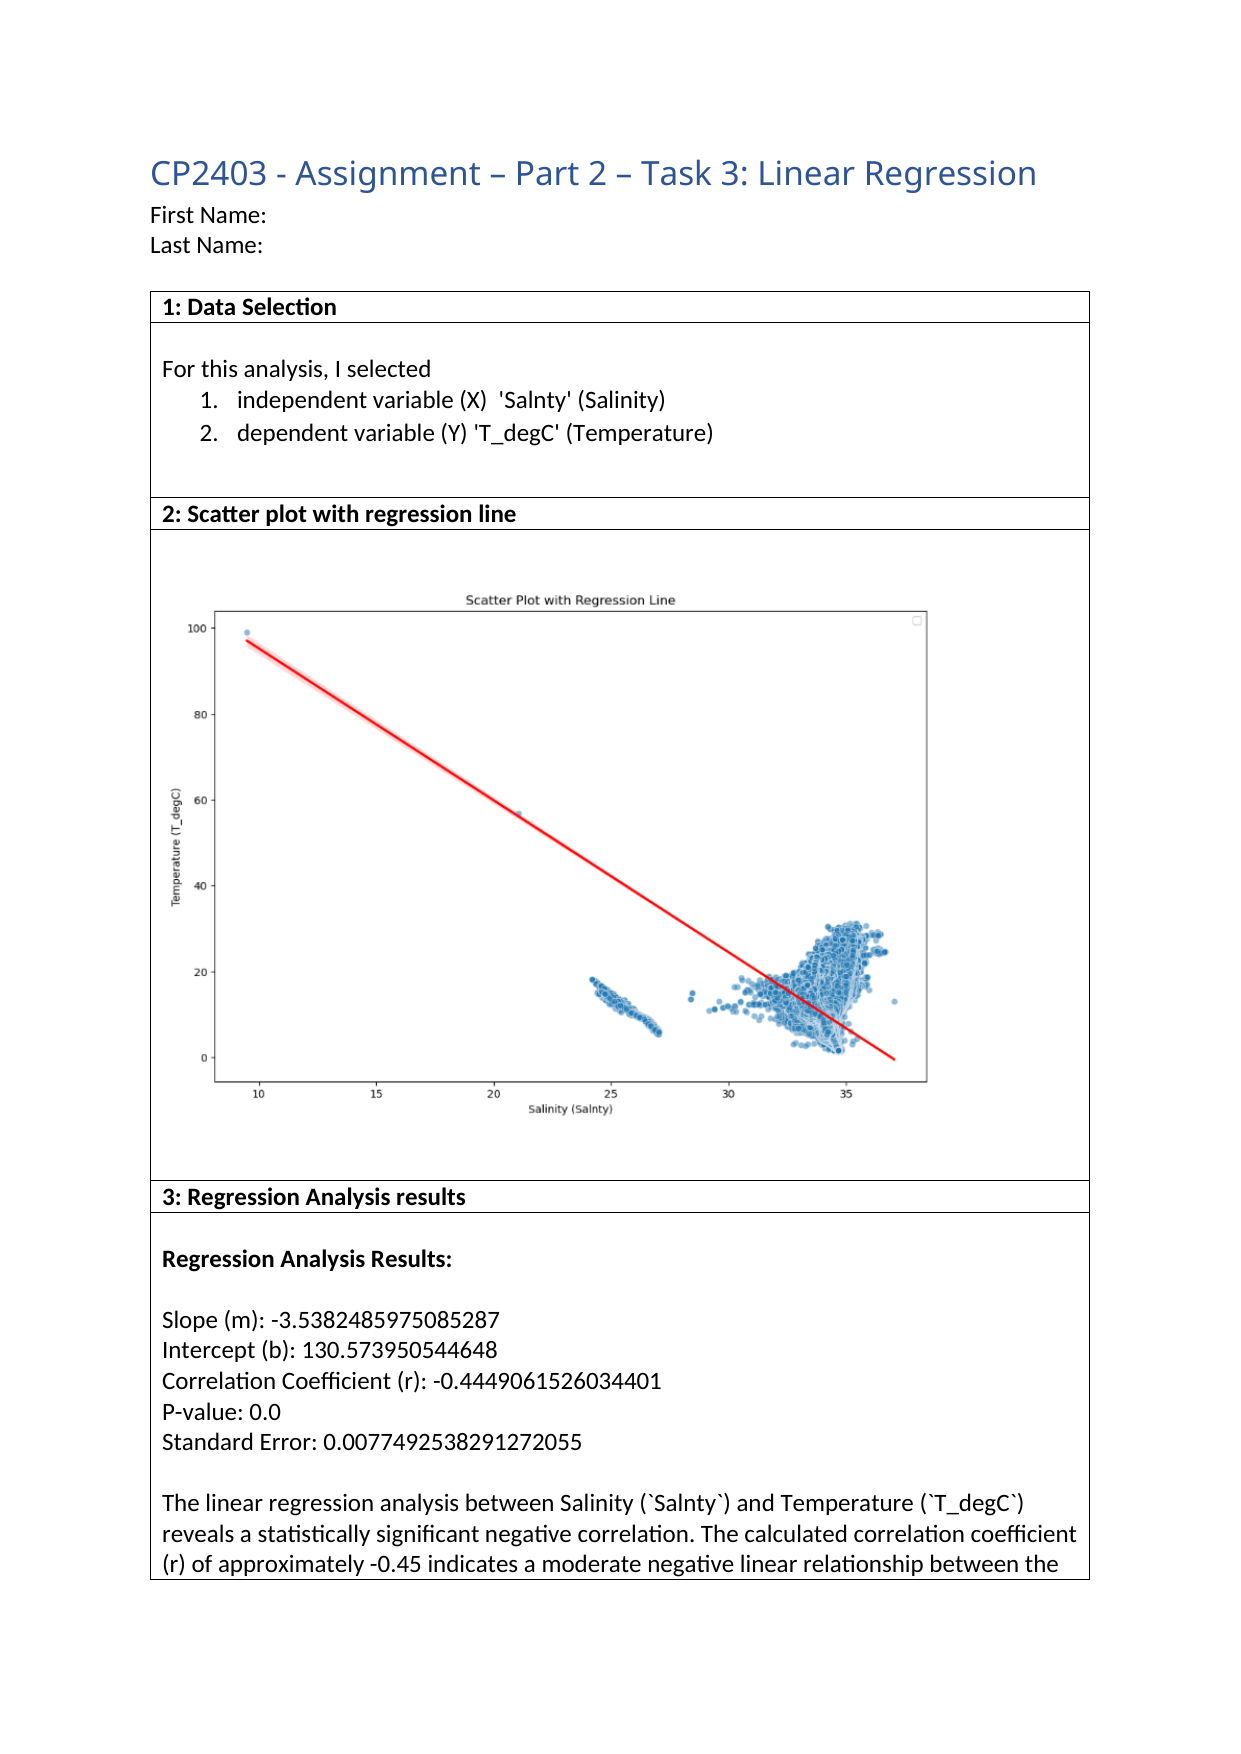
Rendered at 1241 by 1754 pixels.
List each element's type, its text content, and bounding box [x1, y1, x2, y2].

table_cell 2: Scatter plot with regression line [151, 498, 1089, 529]
subtitle CP2403 - Assignment – Part 2 – Task 3: Linear Regression [150, 150, 1090, 195]
text Last Name: [150, 229, 1090, 260]
table_cell For this analysis, I selected independent variable (X) 'Salnty' (Salinity) dependent variable (Y) 'T_degC' (Temperature) [151, 323, 1089, 497]
text First Name: [150, 199, 1090, 229]
table_header 1: Data Selection [151, 292, 1089, 322]
table_cell 3: Regression Analysis results [151, 1181, 1089, 1212]
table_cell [151, 1213, 1089, 1579]
picture [161, 590, 934, 1119]
table_cell [151, 530, 1089, 1180]
